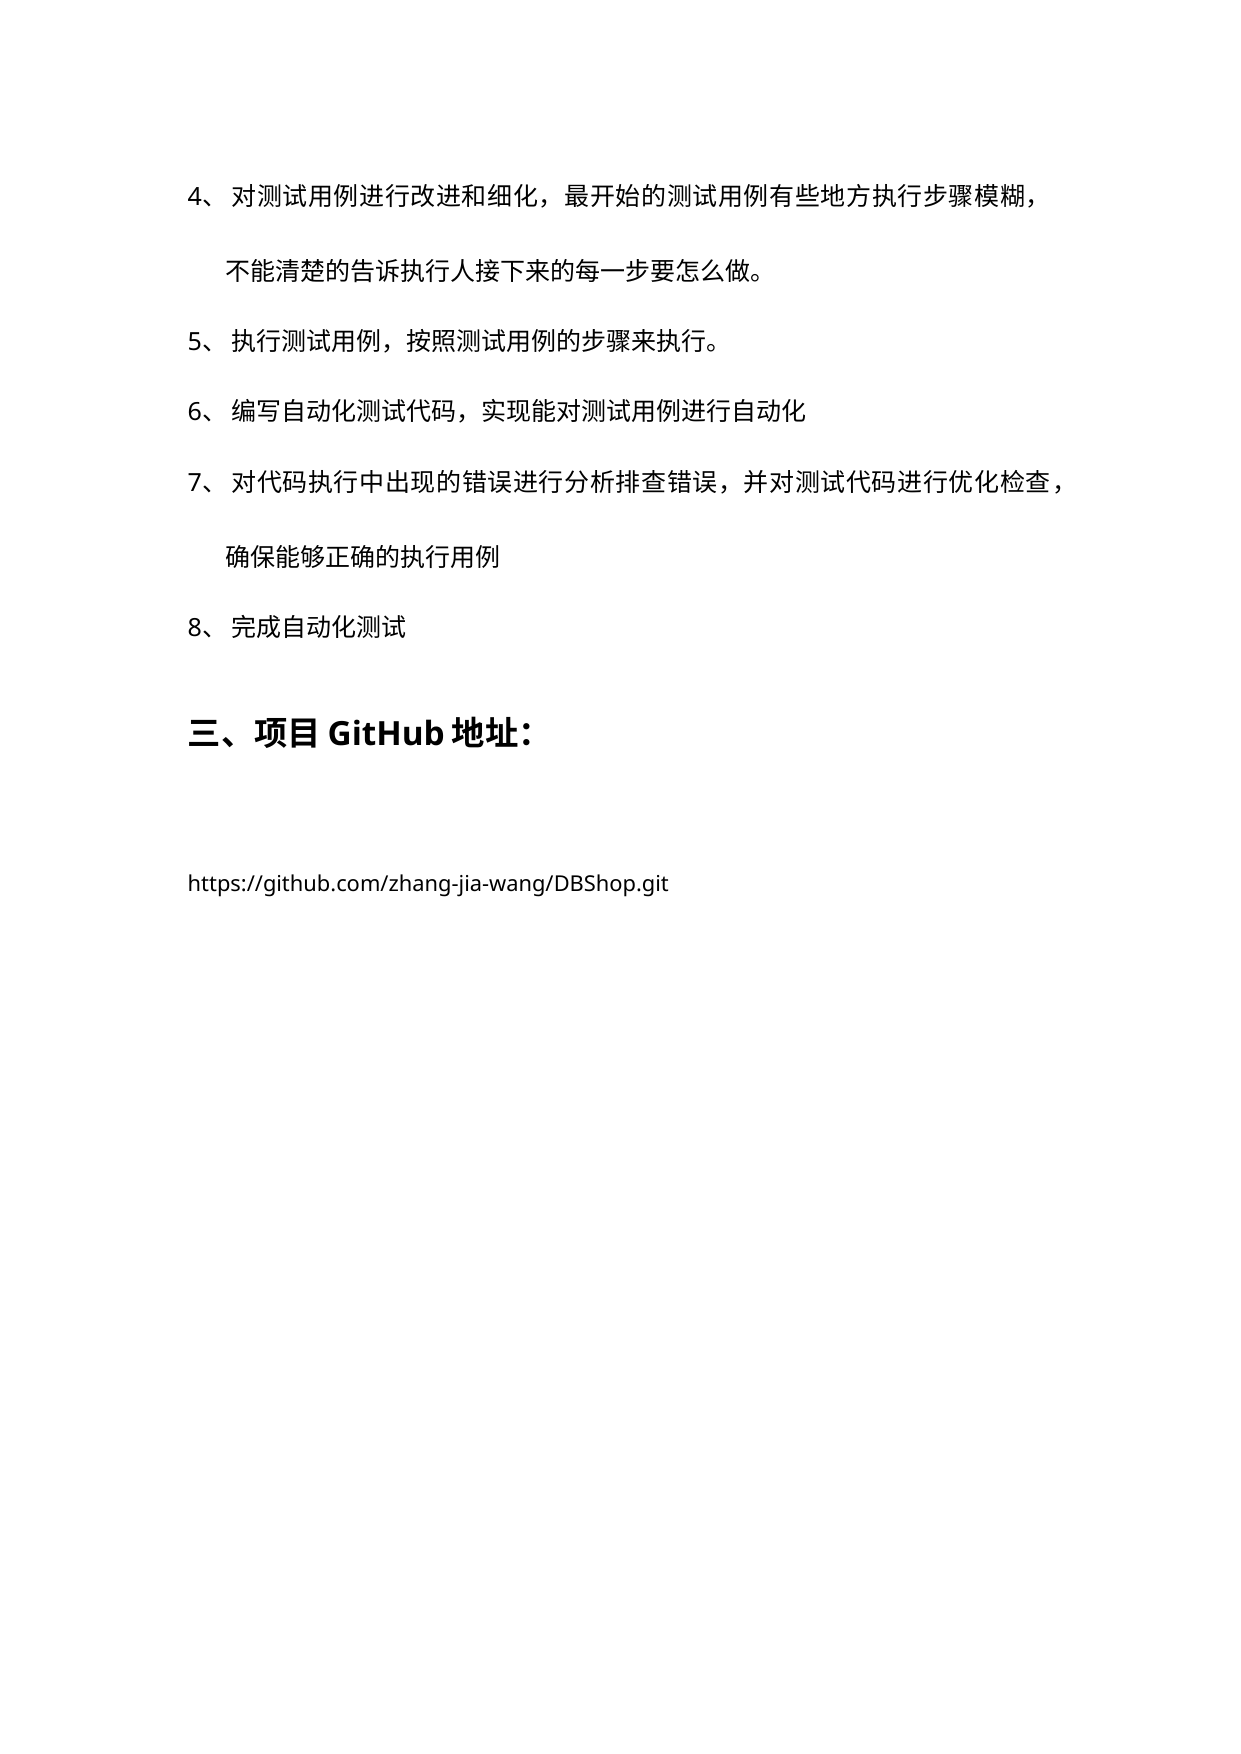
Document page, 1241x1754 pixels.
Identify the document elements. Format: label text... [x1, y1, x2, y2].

list 对代码执行中出现的错误进行分析排查错误，并对测试代码进行优化检查，确保能够正确的执行用例 [187, 448, 1053, 588]
list 完成自动化测试 [187, 593, 1053, 658]
subtitle 三、项目GitHub地址： [187, 699, 1053, 764]
list 执行测试用例，按照测试用例的步骤来执行。 [187, 307, 1053, 372]
text https://github.com/zhang-jia-wang/DBShop.git [187, 866, 1053, 899]
list 编写自动化测试代码，实现能对测试用例进行自动化 [187, 377, 1053, 442]
list 对测试用例进行改进和细化，最开始的测试用例有些地方执行步骤模糊，不能清楚的告诉执行人接下来的每一步要怎么做。 [187, 162, 1053, 302]
